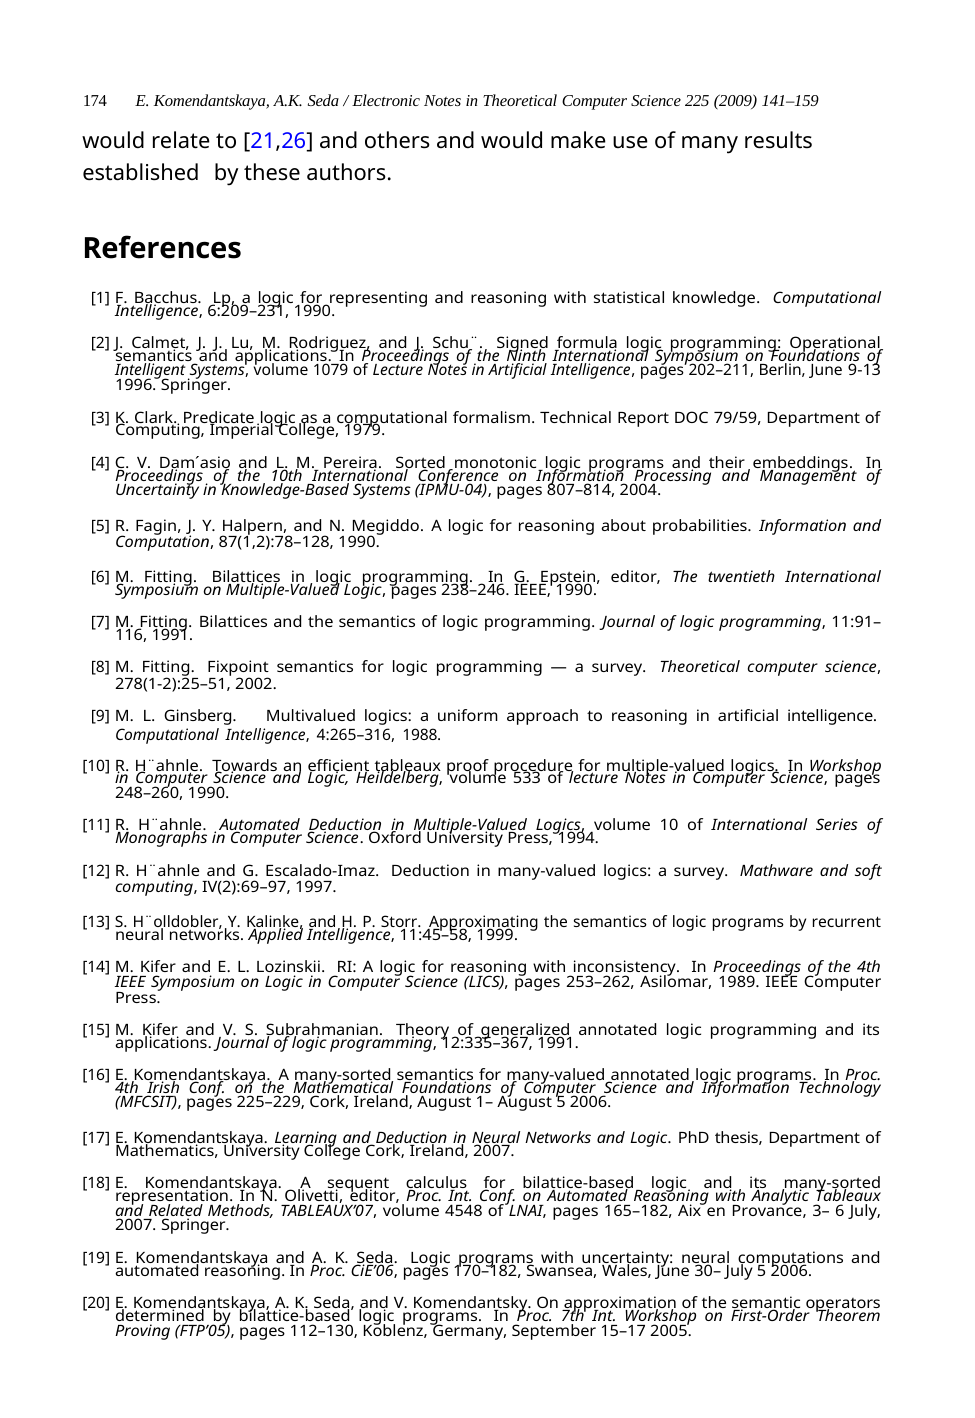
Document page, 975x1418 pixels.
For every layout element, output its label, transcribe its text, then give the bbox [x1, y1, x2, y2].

list R. Fagin, J. Y. Halpern, and N. Megiddo. A logic for reasoning about probabilities. Information and Computation, 87(1,2):78–128, 1990. [91, 517, 881, 552]
text would relate to [21,26] and others and would make use of many results established by these authors. [82, 125, 874, 187]
list E. Komendantskaya. A sequent calculus for bilattice-based logic and its many-sorted representation. In N. Olivetti, editor, Proc. Int. Conf. on Automated Reasoning with Analytic Tableaux and Related Methods, TABLEAUX’07, volume 4548 of LNAI, pages 165–182, Aix en Provance, 3– 6 July, 2007. Springer. [82, 1177, 881, 1235]
list R. H¨ahnle. Automated Deduction in Multiple-Valued Logics, volume 10 of International Series of Monographs in Computer Science. Oxford University Press, 1994. [82, 819, 881, 848]
list M. Kifer and V. S. Subrahmanian. Theory of generalized annotated logic programming and its applications. Journal of logic programming, 12:335–367, 1991. [82, 1024, 881, 1053]
list C. V. Dam´asio and L. M. Pereira. Sorted monotonic logic programs and their embeddings. In Proceedings of the 10th International Conference on Information Processing and Management of Uncertainty in Knowledge-Based Systems (IPMU-04), pages 807–814, 2004. [91, 457, 881, 500]
list M. Fitting. Bilattices and the semantics of logic programming. Journal of logic programming, 11:91– 116, 1991. [91, 616, 881, 645]
list M. L. Ginsberg. Multivalued logics: a uniform approach to reasoning in artificial intelligence. [91, 707, 923, 726]
list E. Komendantskaya, A. K. Seda, and V. Komendantsky. On approximation of the semantic operators determined by bilattice-based logic programs. In Proc. 7th Int. Workshop on First-Order Theorem Proving (FTP’05), pages 112–130, Koblenz, Germany, September 15–17 2005. [82, 1297, 881, 1341]
list S. H¨olldobler, Y. Kalinke, and H. P. Storr. Approximating the semantics of logic programs by recurrent neural networks. Applied Intelligence, 11:45–58, 1999. [82, 916, 881, 944]
list E. Komendantskaya. Learning and Deduction in Neural Networks and Logic. PhD thesis, Department of Mathematics, University College Cork, Ireland, 2007. [82, 1132, 881, 1161]
list M. Kifer and E. L. Lozinskii. RI: A logic for reasoning with inconsistency. In Proceedings of the 4th IEEE Symposium on Logic in Computer Science (LICS), pages 253–262, Asilomar, 1989. IEEE Computer Press. [82, 960, 881, 1008]
list J. Calmet, J. J. Lu, M. Rodriguez, and J. Schu¨. Signed formula logic programming: Operational semantics and applications. In Proceedings of the Ninth International Symposium on Foundations of Intelligent Systems, volume 1079 of Lecture Notes in Artificial Intelligence, pages 202–211, Berlin, June 9-13 1996. Springer. [91, 337, 881, 395]
list M. Fitting. Bilattices in logic programming. In G. Epstein, editor, The twentieth International Symposium on Multiple-Valued Logic, pages 238–246. IEEE, 1990. [91, 571, 881, 599]
text Computational Intelligence, 4:265–316, 1988. [115, 726, 923, 744]
list E. Komendantskaya and A. K. Seda. Logic programs with uncertainty: neural computations and automated reasoning. In Proc. CiE’06, pages 170–182, Swansea, Wales, June 30– July 5 2006. [82, 1252, 881, 1281]
list F. Bacchus. Lp, a logic for representing and reasoning with statistical knowledge. Computational Intelligence, 6:209–231, 1990. [91, 292, 881, 321]
list R. H¨ahnle and G. Escalado-Imaz. Deduction in many-valued logics: a survey. Mathware and soft computing, IV(2):69–97, 1997. [82, 862, 881, 897]
list M. Fitting. Fixpoint semantics for logic programming — a survey. Theoretical computer science, 278(1-2):25–51, 2002. [91, 659, 881, 694]
list K. Clark. Predicate logic as a computational formalism. Technical Report DOC 79/59, Department of Computing, Imperial College, 1979. [91, 412, 881, 440]
list E. Komendantskaya. A many-sorted semantics for many-valued annotated logic programs. In Proc. 4th Irish Conf. on the Mathematical Foundations of Computer Science and Information Technology (MFCSIT), pages 225–229, Cork, Ireland, August 1– August 5 2006. [82, 1069, 881, 1112]
list R. H¨ahnle. Towards an efficient tableaux proof procedure for multiple-valued logics. In Workshop in Computer Science and Logic, Heildelberg, volume 533 of lecture Notes in Computer Science, pages 248–260, 1990. [82, 759, 881, 803]
subtitle References [82, 227, 923, 267]
